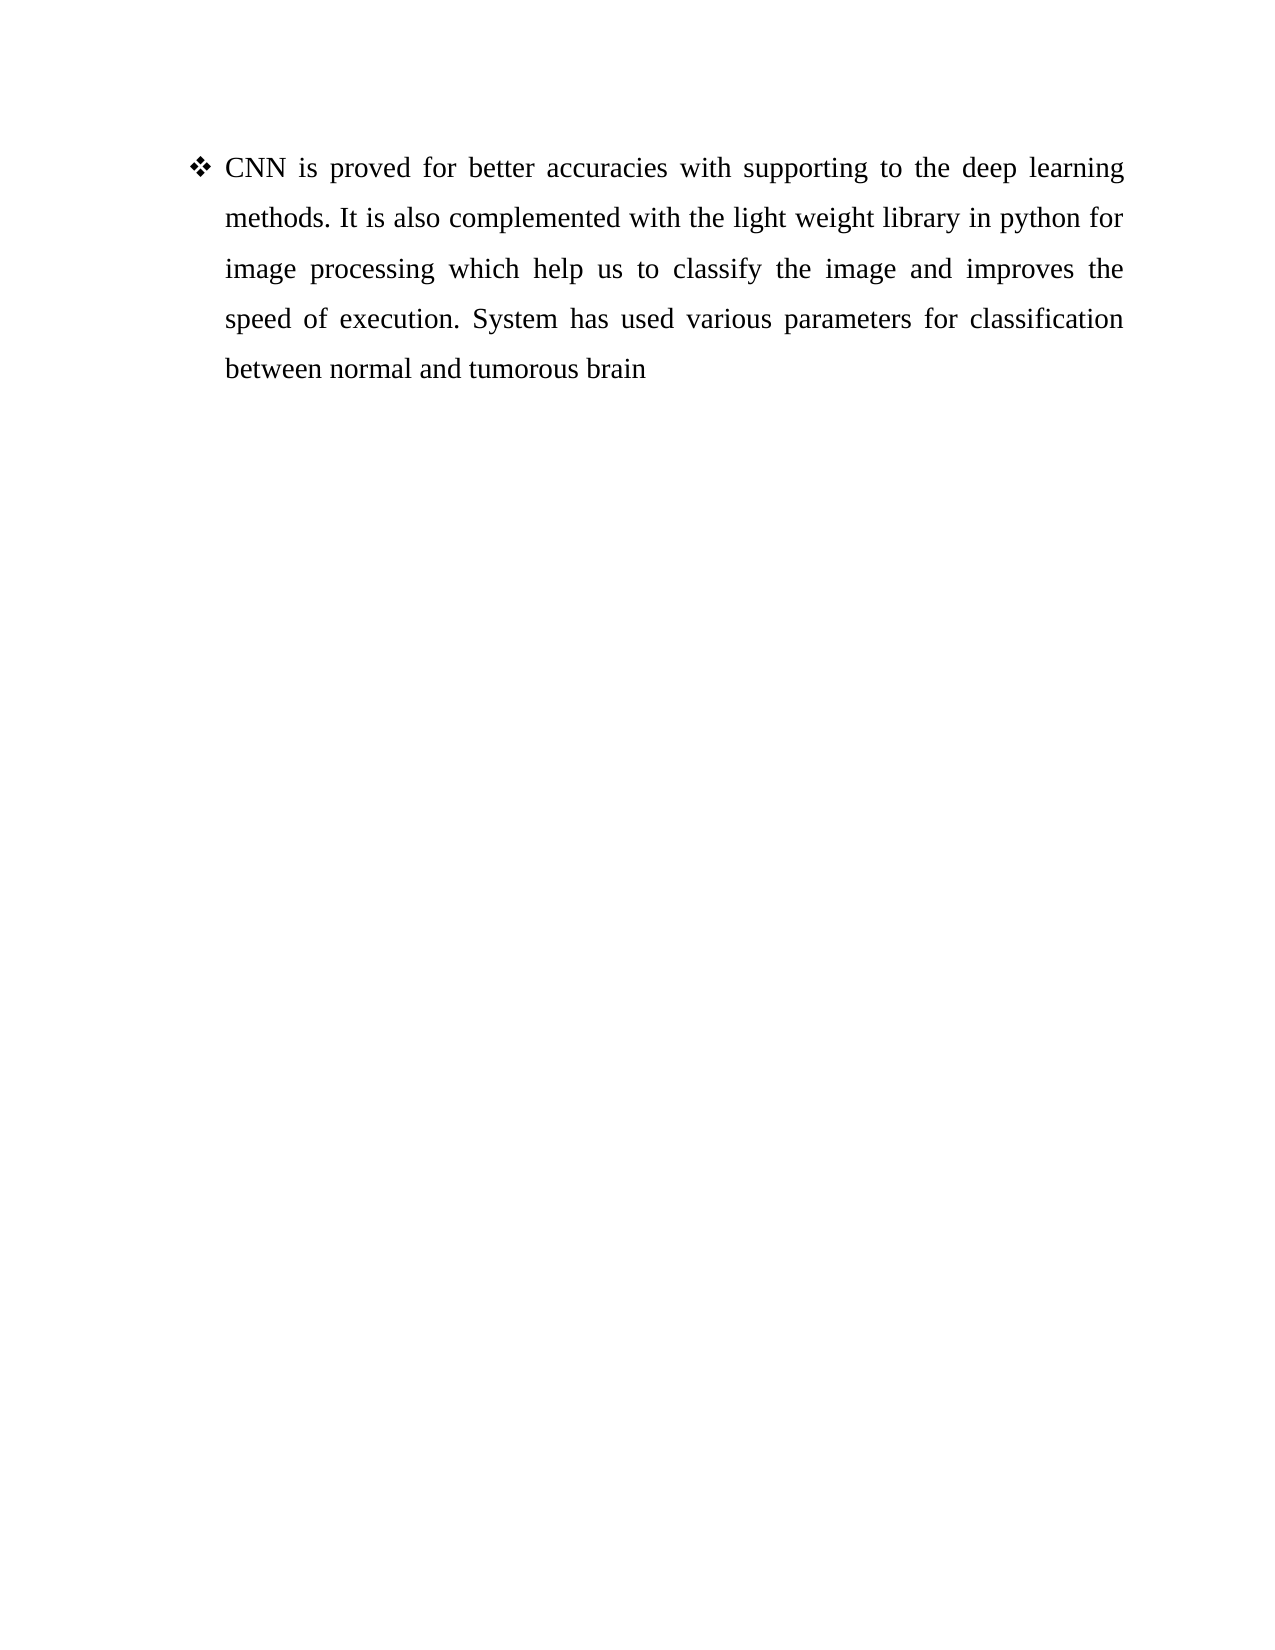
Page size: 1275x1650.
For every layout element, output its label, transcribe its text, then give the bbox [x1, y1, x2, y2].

list CNN is proved for better accuracies with supporting to the deep learning methods. It is also complemented with the light weight library in python for image processing which help us to classify the image and improves the speed of execution. System has used various parameters for classification between normal and tumorous brain [187, 150, 1125, 385]
